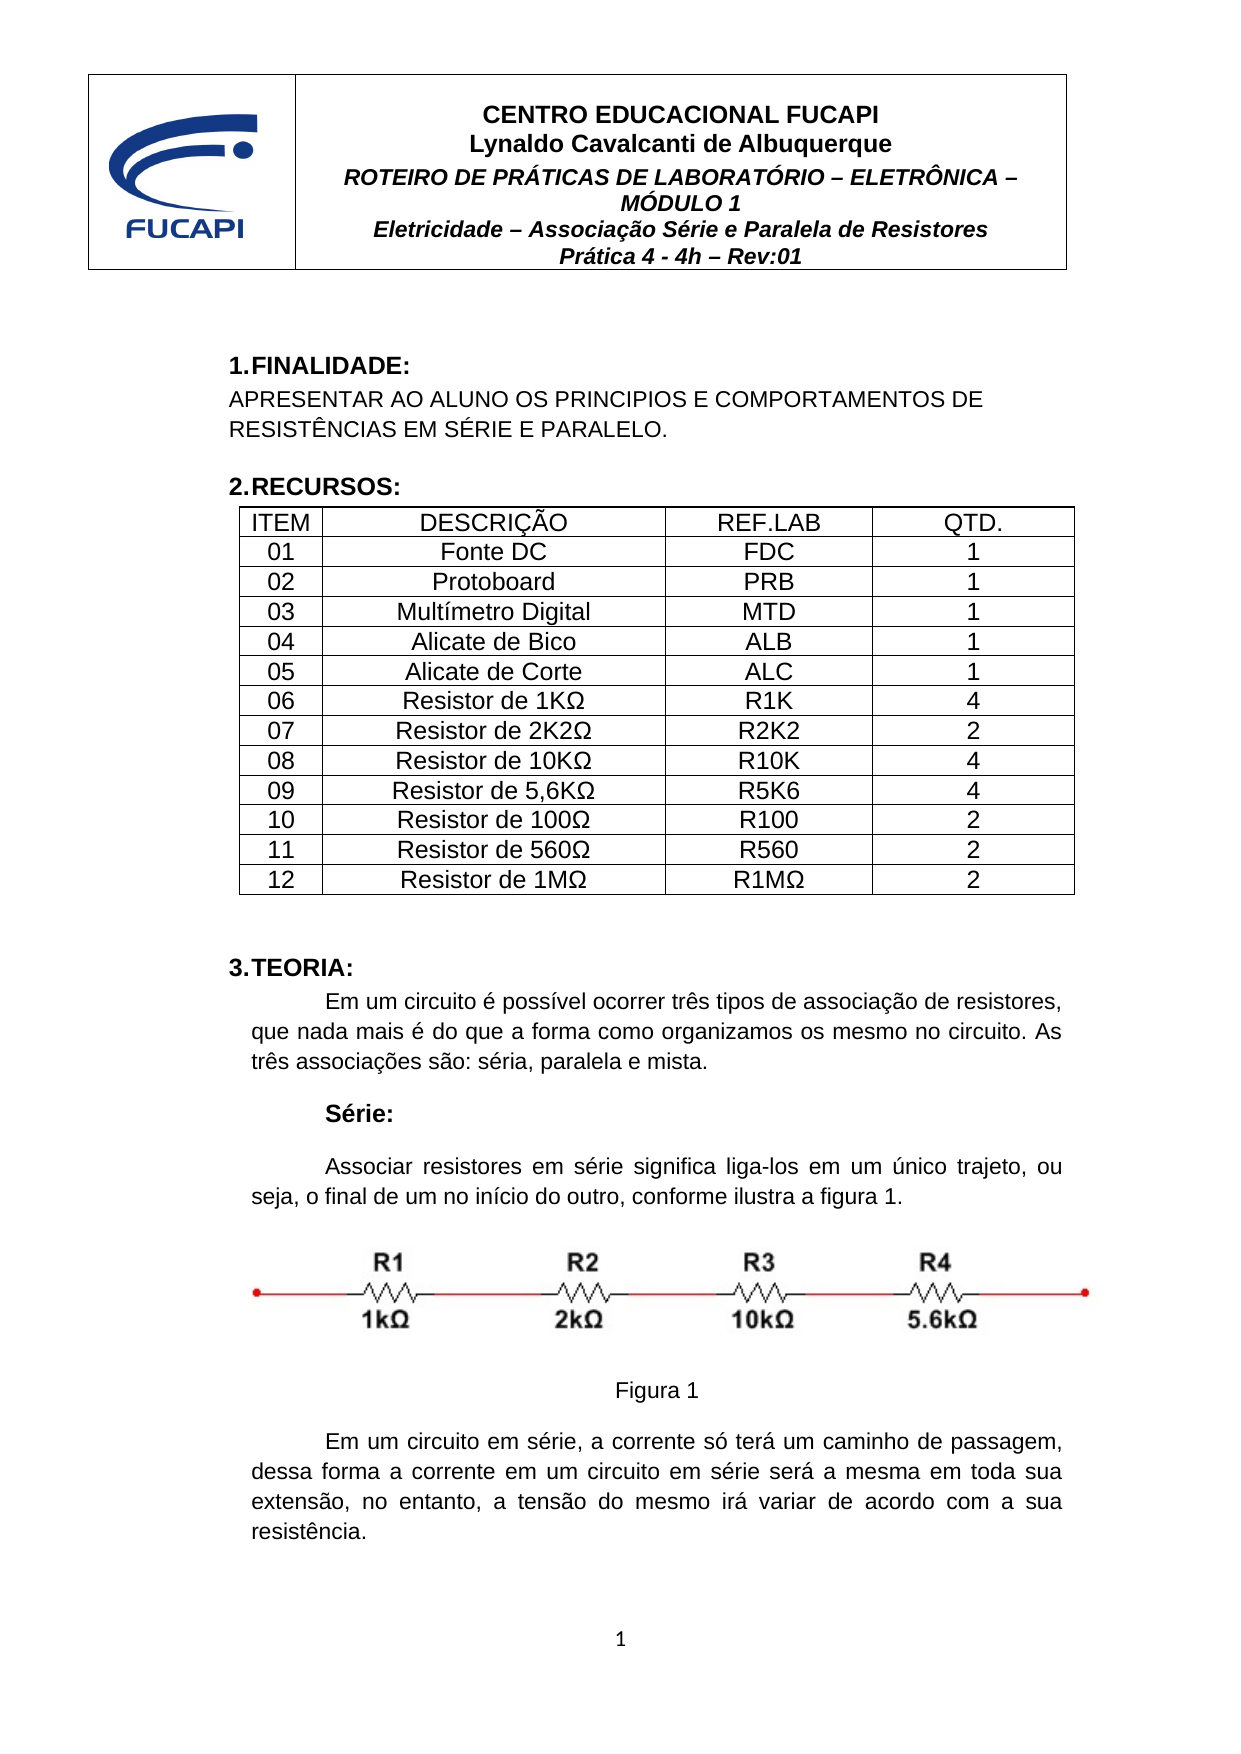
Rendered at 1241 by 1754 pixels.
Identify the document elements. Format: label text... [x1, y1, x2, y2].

table_cell 1 [873, 537, 1074, 566]
table_cell R1MΩ [666, 865, 872, 894]
subtitle TEORIA: [229, 953, 1063, 982]
table_cell Resistor de 5,6KΩ [323, 776, 665, 804]
table_cell 2 [873, 805, 1074, 834]
table_cell Fonte DC [323, 537, 665, 566]
table_header ITEM [240, 508, 322, 536]
table_cell MTD [666, 597, 872, 626]
table_header DESCRIÇÃO [323, 508, 665, 536]
subtitle FINALIDADE: [229, 351, 1063, 380]
table_cell 1 [873, 597, 1074, 626]
table_cell Resistor de 10KΩ [323, 746, 665, 774]
table_cell Resistor de 1MΩ [323, 865, 665, 894]
text Associar resistores em série significa liga-los em um único trajeto, ou seja, o final de um no início do outro, conforme ilustra a figura 1. [251, 1153, 1063, 1210]
table_cell 4 [873, 746, 1074, 774]
table_cell 1 [873, 627, 1074, 655]
table_cell 05 [240, 656, 322, 685]
table_cell 07 [240, 716, 322, 745]
table_cell Resistor de 2K2Ω [323, 716, 665, 745]
table_cell 02 [240, 567, 322, 596]
table_cell R10K [666, 746, 872, 774]
table_cell 1 [873, 656, 1074, 685]
table_cell 09 [240, 776, 322, 804]
subtitle RECURSOS: [229, 471, 1063, 500]
table_cell 1 [873, 567, 1074, 596]
table_cell 4 [873, 776, 1074, 804]
table_cell ALB [666, 627, 872, 655]
table_cell 01 [240, 537, 322, 566]
table_cell 2 [873, 716, 1074, 745]
table_cell 12 [240, 865, 322, 894]
picture [108, 114, 258, 238]
table_cell R1K [666, 686, 872, 715]
table_cell 2 [873, 835, 1074, 864]
table_cell Resistor de 1KΩ [323, 686, 665, 715]
table_cell 08 [240, 746, 322, 774]
table_cell 06 [240, 686, 322, 715]
table_header QTD. [873, 508, 1074, 536]
table_cell 03 [240, 597, 322, 626]
table_header REF.LAB [666, 508, 872, 536]
table_cell Protoboard [323, 567, 665, 596]
table_cell R100 [666, 805, 872, 834]
picture [251, 1234, 1108, 1352]
table_cell R2K2 [666, 716, 872, 745]
table_cell Resistor de 560Ω [323, 835, 665, 864]
text APRESENTAR AO ALUNO OS PRINCIPIOS E COMPORTAMENTOS DE RESISTÊNCIAS EM SÉRIE E PARALELO. [229, 386, 1063, 443]
table_cell Alicate de Corte [323, 656, 665, 685]
text Em um circuito é possível ocorrer três tipos de associação de resistores, que nada mais é do que a forma como organizamos os mesmo no circuito. As três associações são: séria, paralela e mista. [251, 988, 1063, 1074]
table_cell Alicate de Bico [323, 627, 665, 655]
table_cell R5K6 [666, 776, 872, 804]
table_cell Resistor de 100Ω [323, 805, 665, 834]
table_cell 10 [240, 805, 322, 834]
table_cell ALC [666, 656, 872, 685]
table_cell FDC [666, 537, 872, 566]
table_cell PRB [666, 567, 872, 596]
text Série: [251, 1099, 1063, 1128]
table_cell 4 [873, 686, 1074, 715]
table_cell 11 [240, 835, 322, 864]
text Figura 1 [251, 1377, 1063, 1403]
table_cell Multímetro Digital [323, 597, 665, 626]
table_cell 2 [873, 865, 1074, 894]
table_cell R560 [666, 835, 872, 864]
table_cell 04 [240, 627, 322, 655]
text Em um circuito em série, a corrente só terá um caminho de passagem, dessa forma a corrente em um circuito em série será a mesma em toda sua extensão, no entanto, a tensão do mesmo irá variar de acordo com a sua resistência. [251, 1428, 1063, 1544]
